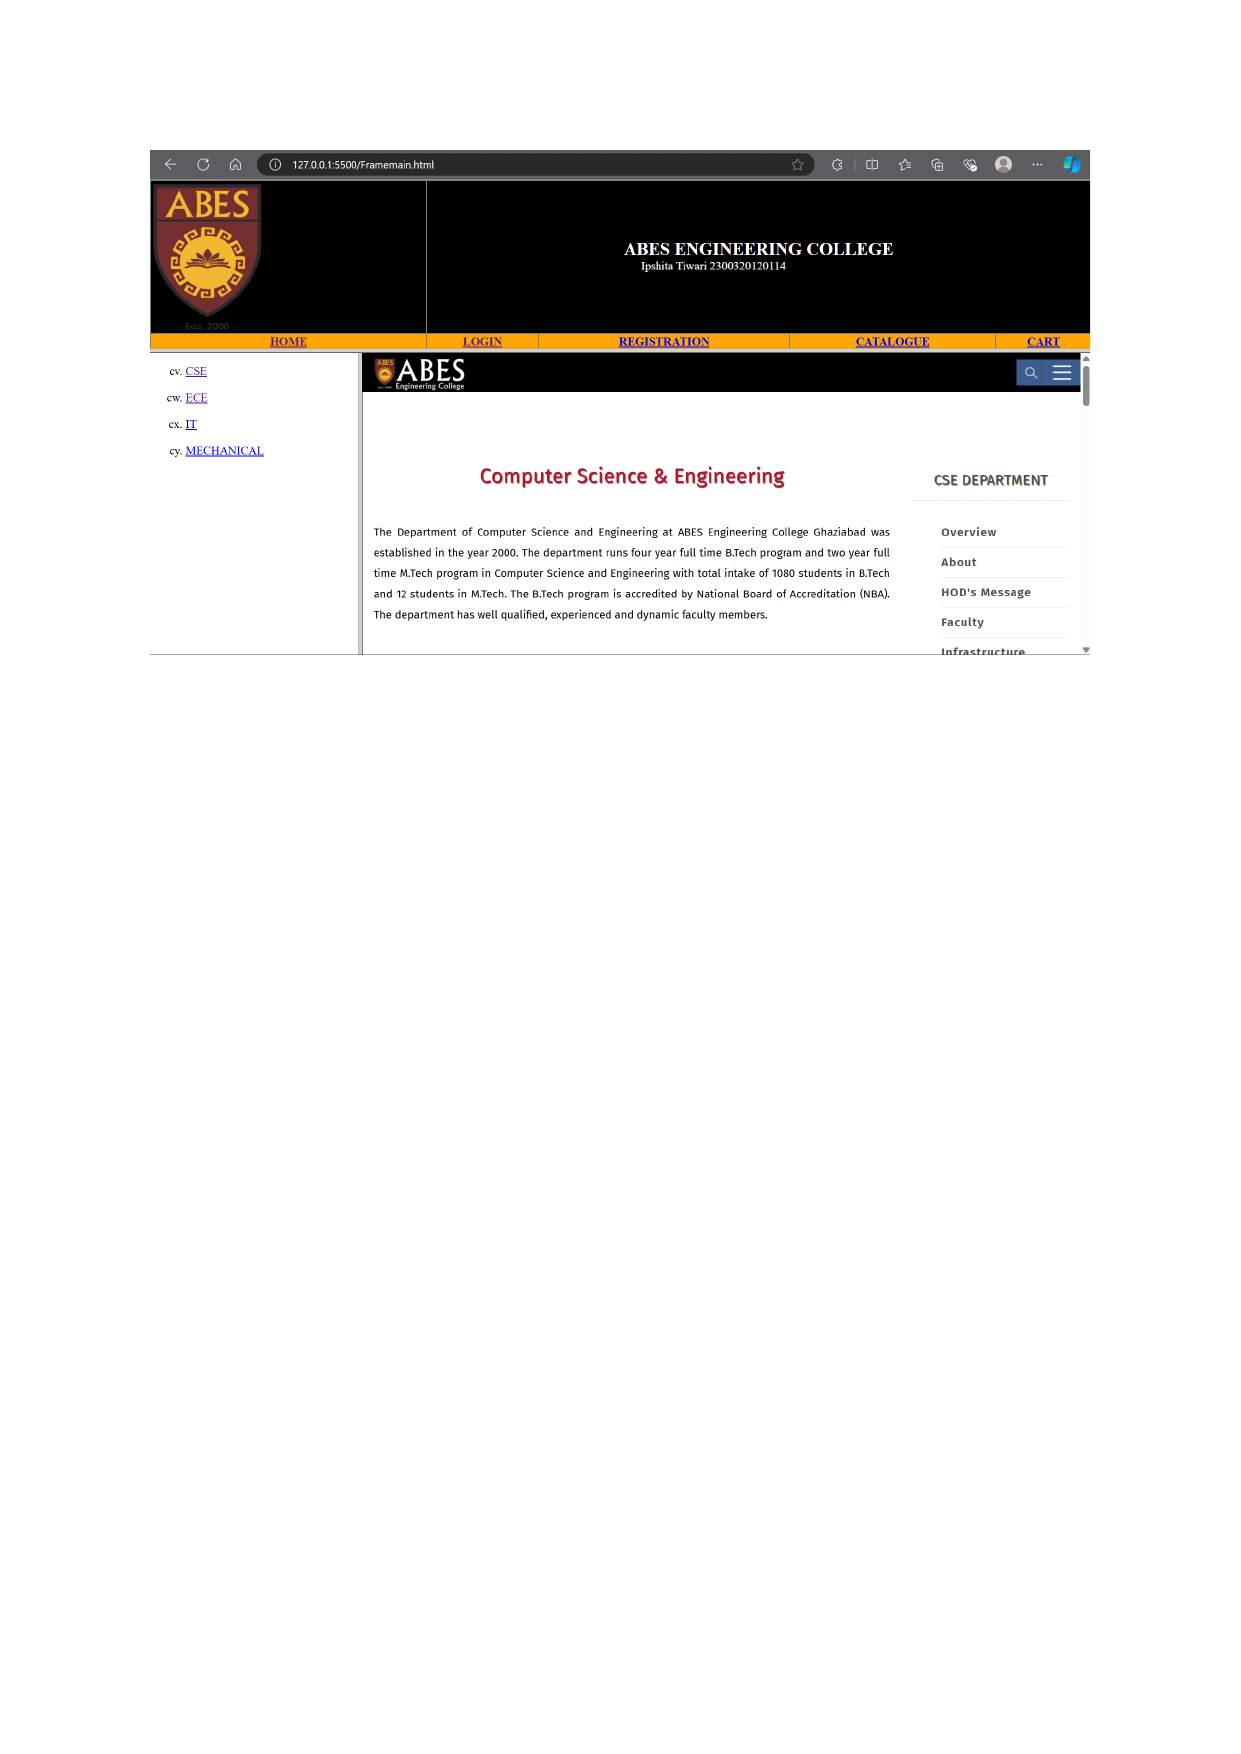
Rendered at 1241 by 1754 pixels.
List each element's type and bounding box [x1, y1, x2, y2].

picture [150, 150, 1091, 655]
